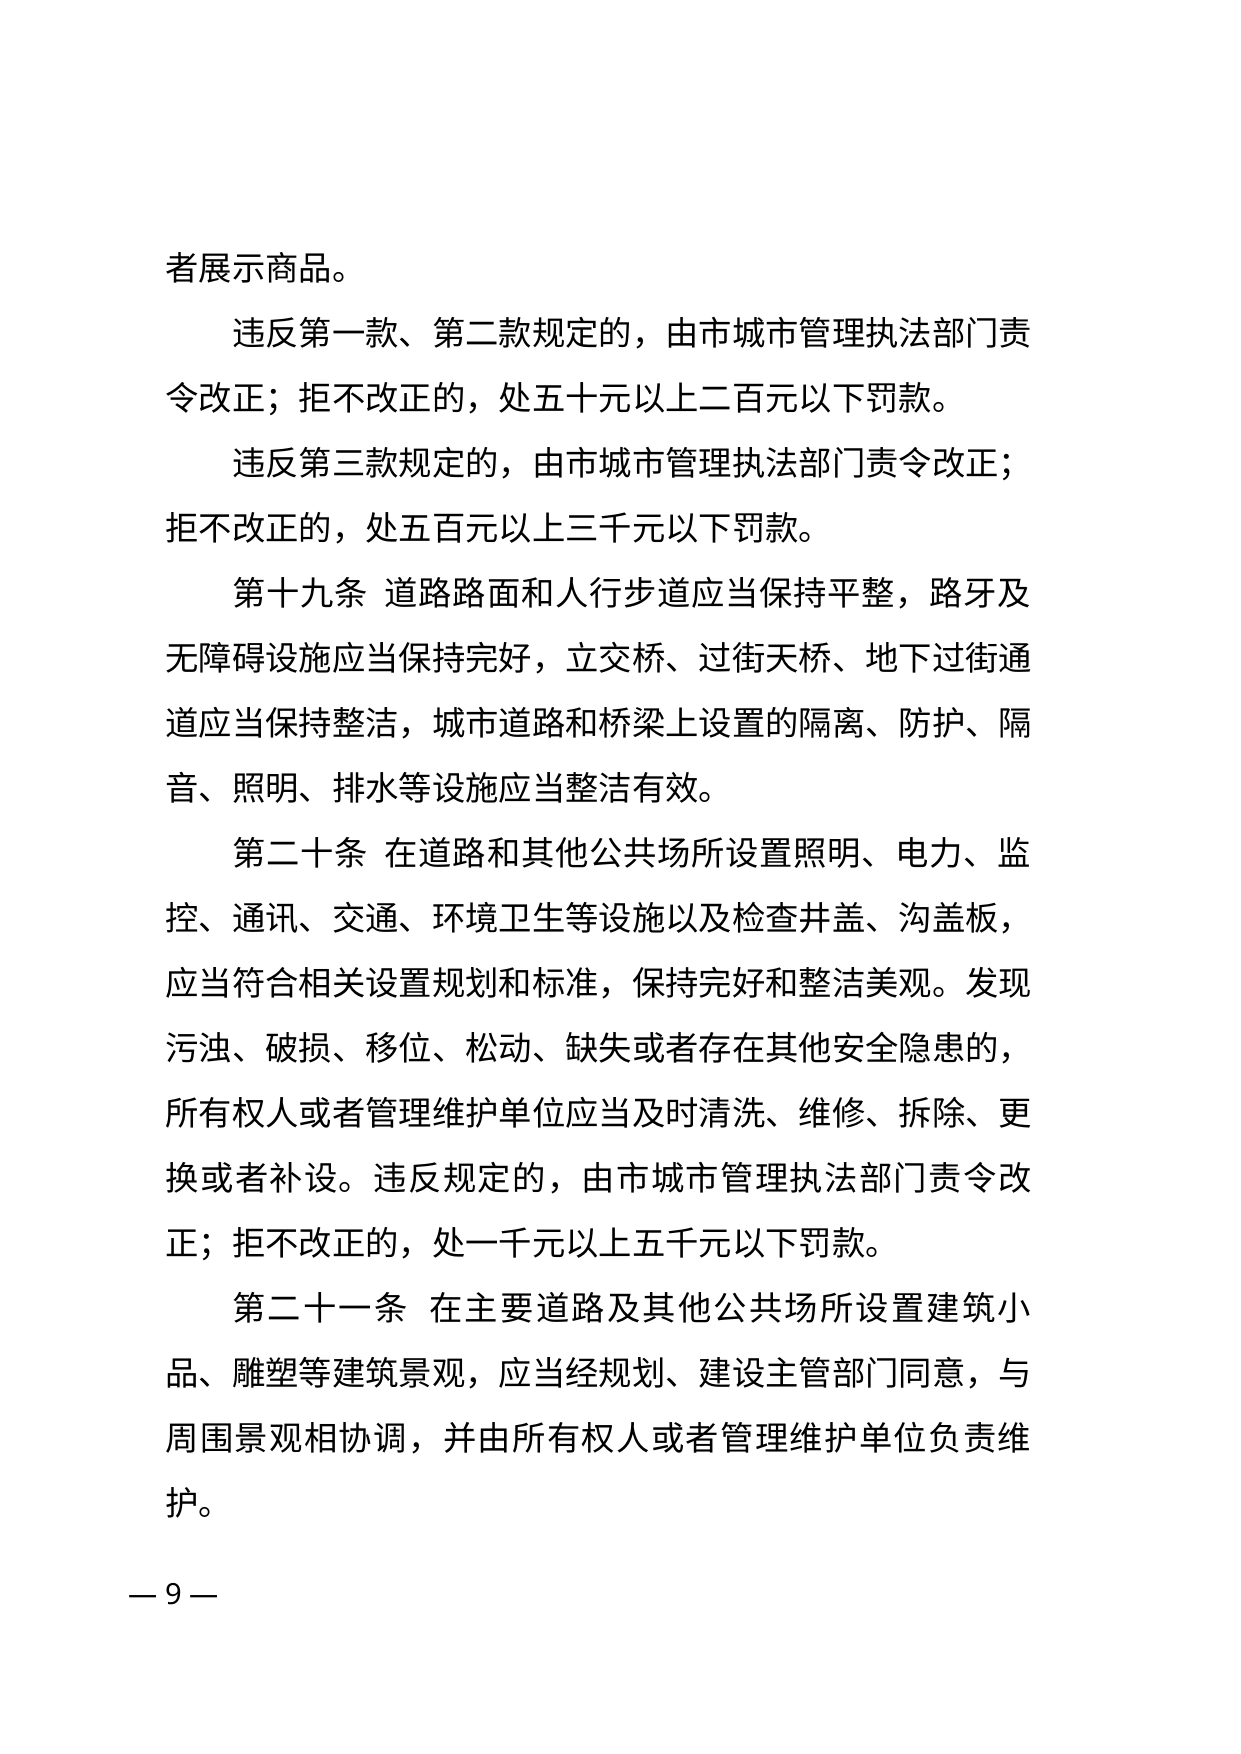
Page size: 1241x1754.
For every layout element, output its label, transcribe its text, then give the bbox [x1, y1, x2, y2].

text 第二十条 在道路和其他公共场所设置照明、电力、监控、通讯、交通、环境卫生等设施以及检查井盖、沟盖板，应当符合相关设置规划和标准，保持完好和整洁美观。发现污浊、破损、移位、松动、缺失或者存在其他安全隐患的，所有权人或者管理维护单位应当及时清洗、维修、拆除、更换或者补设。违反规定的，由市城市管理执法部门责令改正；拒不改正的，处一千元以上五千元以下罚款。 [165, 818, 1032, 1273]
text 违反第一款、第二款规定的，由市城市管理执法部门责令改正；拒不改正的，处五十元以上二百元以下罚款。 [165, 298, 1032, 428]
text 第十九条 道路路面和人行步道应当保持平整，路牙及无障碍设施应当保持完好，立交桥、过街天桥、地下过街通道应当保持整洁，城市道路和桥梁上设置的隔离、防护、隔音、照明、排水等设施应当整洁有效。 [165, 558, 1032, 818]
text 违反第三款规定的，由市城市管理执法部门责令改正；拒不改正的，处五百元以上三千元以下罚款。 [165, 428, 1032, 558]
text 第二十一条 在主要道路及其他公共场所设置建筑小品、雕塑等建筑景观，应当经规划、建设主管部门同意，与周围景观相协调，并由所有权人或者管理维护单位负责维护。 [165, 1273, 1032, 1533]
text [165, 233, 1032, 298]
